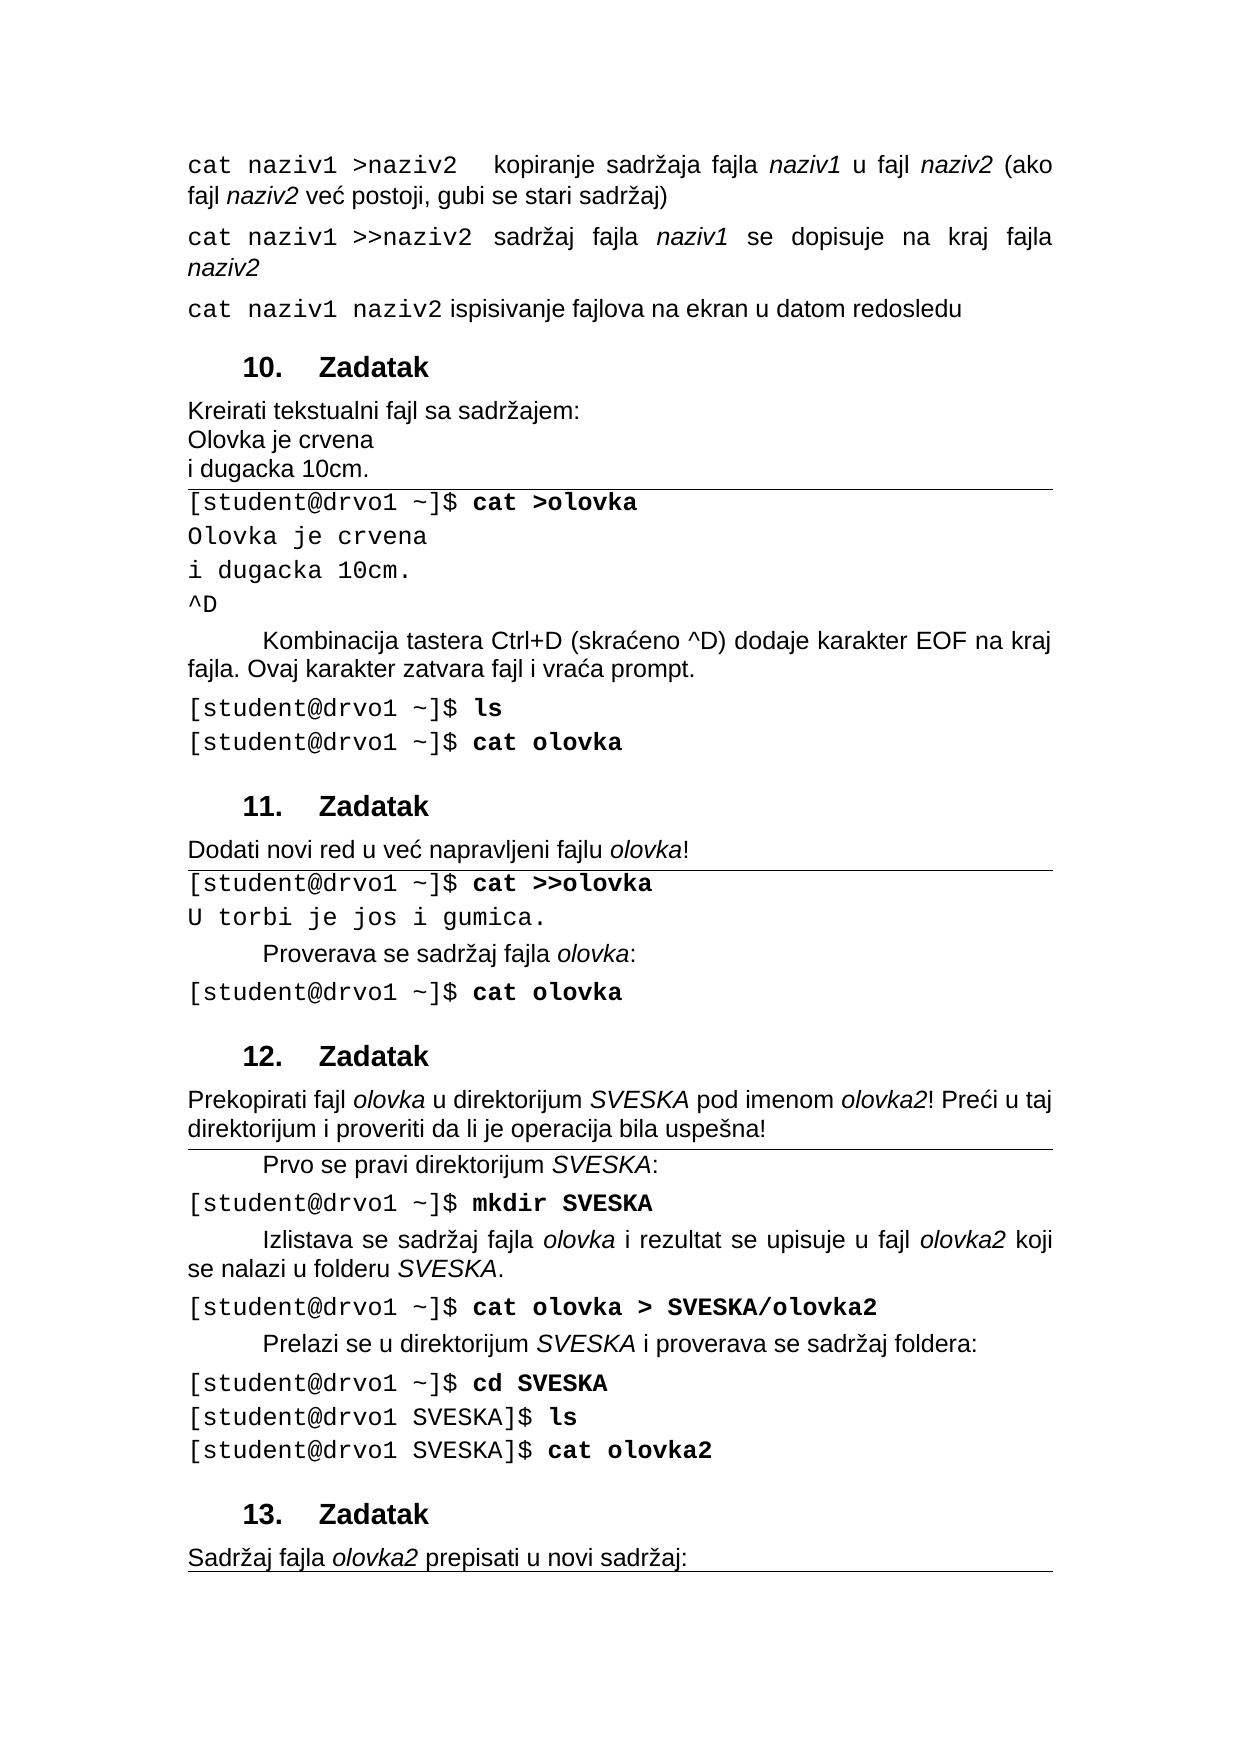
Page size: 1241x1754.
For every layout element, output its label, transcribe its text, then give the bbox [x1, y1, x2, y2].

text Sadržaj fajla olovka2 prepisati u novi sadržaj: [187, 1543, 1053, 1572]
text i dugacka 10cm. [187, 558, 1053, 586]
text i dugacka 10cm. [187, 454, 1053, 490]
text [student@drvo1 ~]$ cat olovka [187, 980, 1053, 1008]
text [student@drvo1 SVESKA]$ cat olovka2 [187, 1438, 1053, 1466]
text [student@drvo1 ~]$ cat olovka [187, 730, 1053, 758]
text Proverava se sadržaj fajla olovka: [187, 939, 1053, 967]
text Kreirati tekstualni fajl sa sadržajem: [187, 396, 1053, 425]
text Prekopirati fajl olovka u direktorijum SVESKA pod imenom olovka2! Preći u taj direktorijum i proveriti da li je operacija bila uspešna! [187, 1085, 1053, 1150]
text cat naziv1 naziv2 ispisivanje fajlova na ekran u datom redosledu [187, 294, 1053, 325]
text U torbi je jos i gumica. [187, 905, 1053, 933]
text [student@drvo1 ~]$ cat >olovka [187, 490, 1053, 518]
list Zadatak [187, 789, 1053, 822]
text Kombinacija tastera Ctrl+D (skraćeno ^D) dodaje karakter EOF na kraj fajla. Ovaj karakter zatvara fajl i vraća prompt. [187, 626, 1053, 683]
text Izlistava se sadržaj fajla olovka i rezultat se upisuje u fajl olovka2 koji se nalazi u folderu SVESKA. [187, 1225, 1053, 1282]
text cat naziv1 >>naziv2 sadržaj fajla naziv1 se dopisuje na kraj fajla naziv2 [187, 222, 1053, 282]
list Zadatak [187, 350, 1053, 384]
text [student@drvo1 ~]$ cd SVESKA [187, 1370, 1053, 1398]
text Olovka je crvena [187, 425, 1053, 454]
text cat naziv1 >naziv2 kopiranje sadržaja fajla naziv1 u fajl naziv2 (ako fajl naziv2 već postoji, gubi se stari sadržaj) [187, 150, 1053, 210]
text [student@drvo1 ~]$ cat >>olovka [187, 871, 1053, 899]
text ^D [187, 592, 1053, 620]
text Prelazi se u direktorijum SVESKA i proverava se sadržaj foldera: [187, 1329, 1053, 1358]
text [student@drvo1 ~]$ cat olovka > SVESKA/olovka2 [187, 1295, 1053, 1323]
text [student@drvo1 SVESKA]$ ls [187, 1404, 1053, 1432]
list Zadatak [187, 1497, 1053, 1531]
text [student@drvo1 ~]$ mkdir SVESKA [187, 1191, 1053, 1219]
text Dodati novi red u već napravljeni fajlu olovka! [187, 835, 1053, 871]
text [student@drvo1 ~]$ ls [187, 696, 1053, 724]
text Olovka je crvena [187, 524, 1053, 552]
list Zadatak [187, 1039, 1053, 1072]
text Prvo se pravi direktorijum SVESKA: [187, 1150, 1053, 1178]
